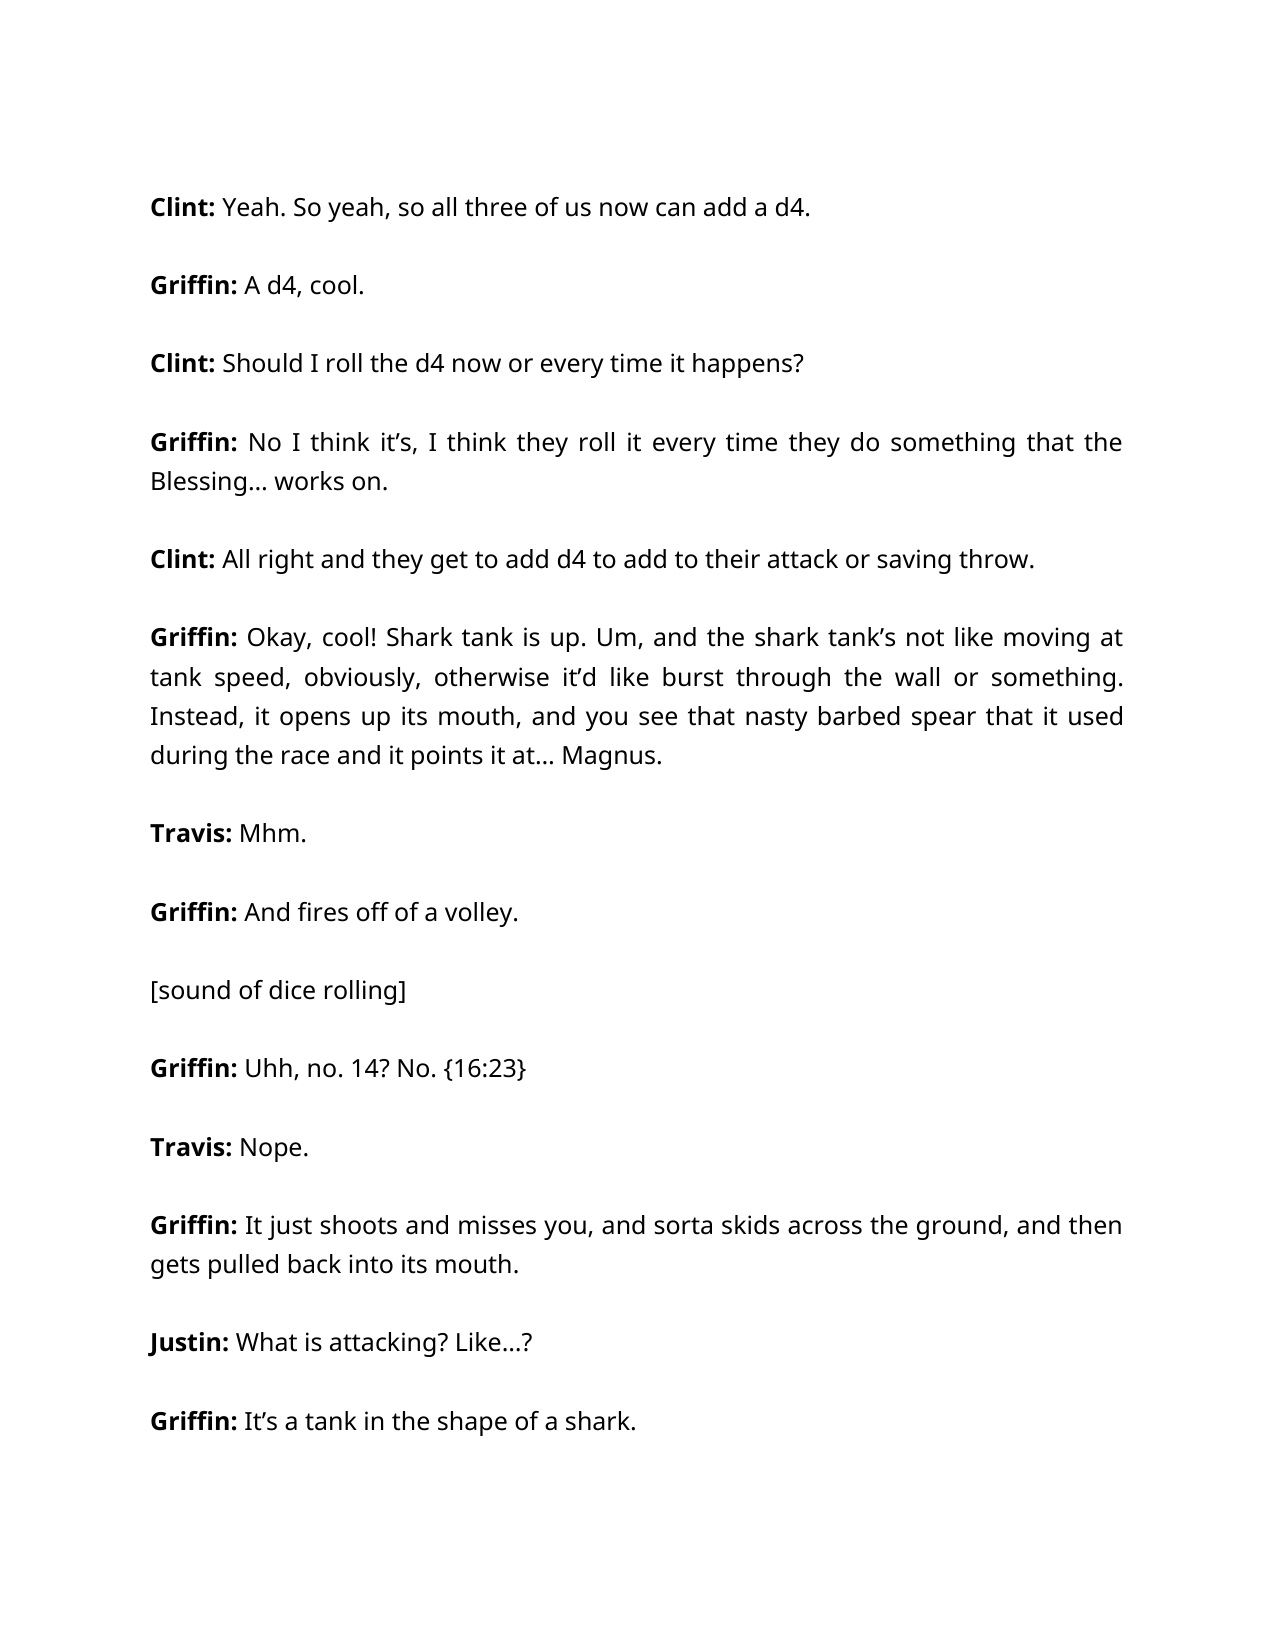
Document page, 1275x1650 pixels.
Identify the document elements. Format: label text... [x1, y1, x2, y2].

text Griffin: It just shoots and misses you, and sorta skids across the ground, and then gets pulled back into its mouth. [150, 1207, 1125, 1281]
text Griffin: Uhh, no. 14? No. {16:23} [150, 1051, 1125, 1085]
text Travis: Mhm. [150, 816, 1125, 850]
text Clint: Yeah. So yeah, so all three of us now can add a d4. [150, 189, 1125, 223]
text Justin: What is attacking? Like…? [150, 1325, 1125, 1359]
text Griffin: It’s a tank in the shape of a shark. [150, 1403, 1125, 1437]
text Griffin: A d4, cool. [150, 267, 1125, 302]
text Travis: Nope. [150, 1129, 1125, 1163]
text Griffin: No I think it’s, I think they roll it every time they do something that the Blessing… works on. [150, 424, 1125, 497]
text Griffin: Okay, cool! Shark tank is up. Um, and the shark tank’s not like moving at tank speed, obviously, otherwise it’d like burst through the wall or something. Instead, it opens up its mouth, and you see that nasty barbed spear that it used during the race and it points it at… Magnus. [150, 620, 1125, 772]
text Griffin: And fires off of a volley. [150, 894, 1125, 928]
text Clint: All right and they get to add d4 to add to their attack or saving throw. [150, 542, 1125, 576]
text [sound of dice rolling] [150, 972, 1125, 1007]
text Clint: Should I roll the d4 now or every time it happens? [150, 346, 1125, 380]
